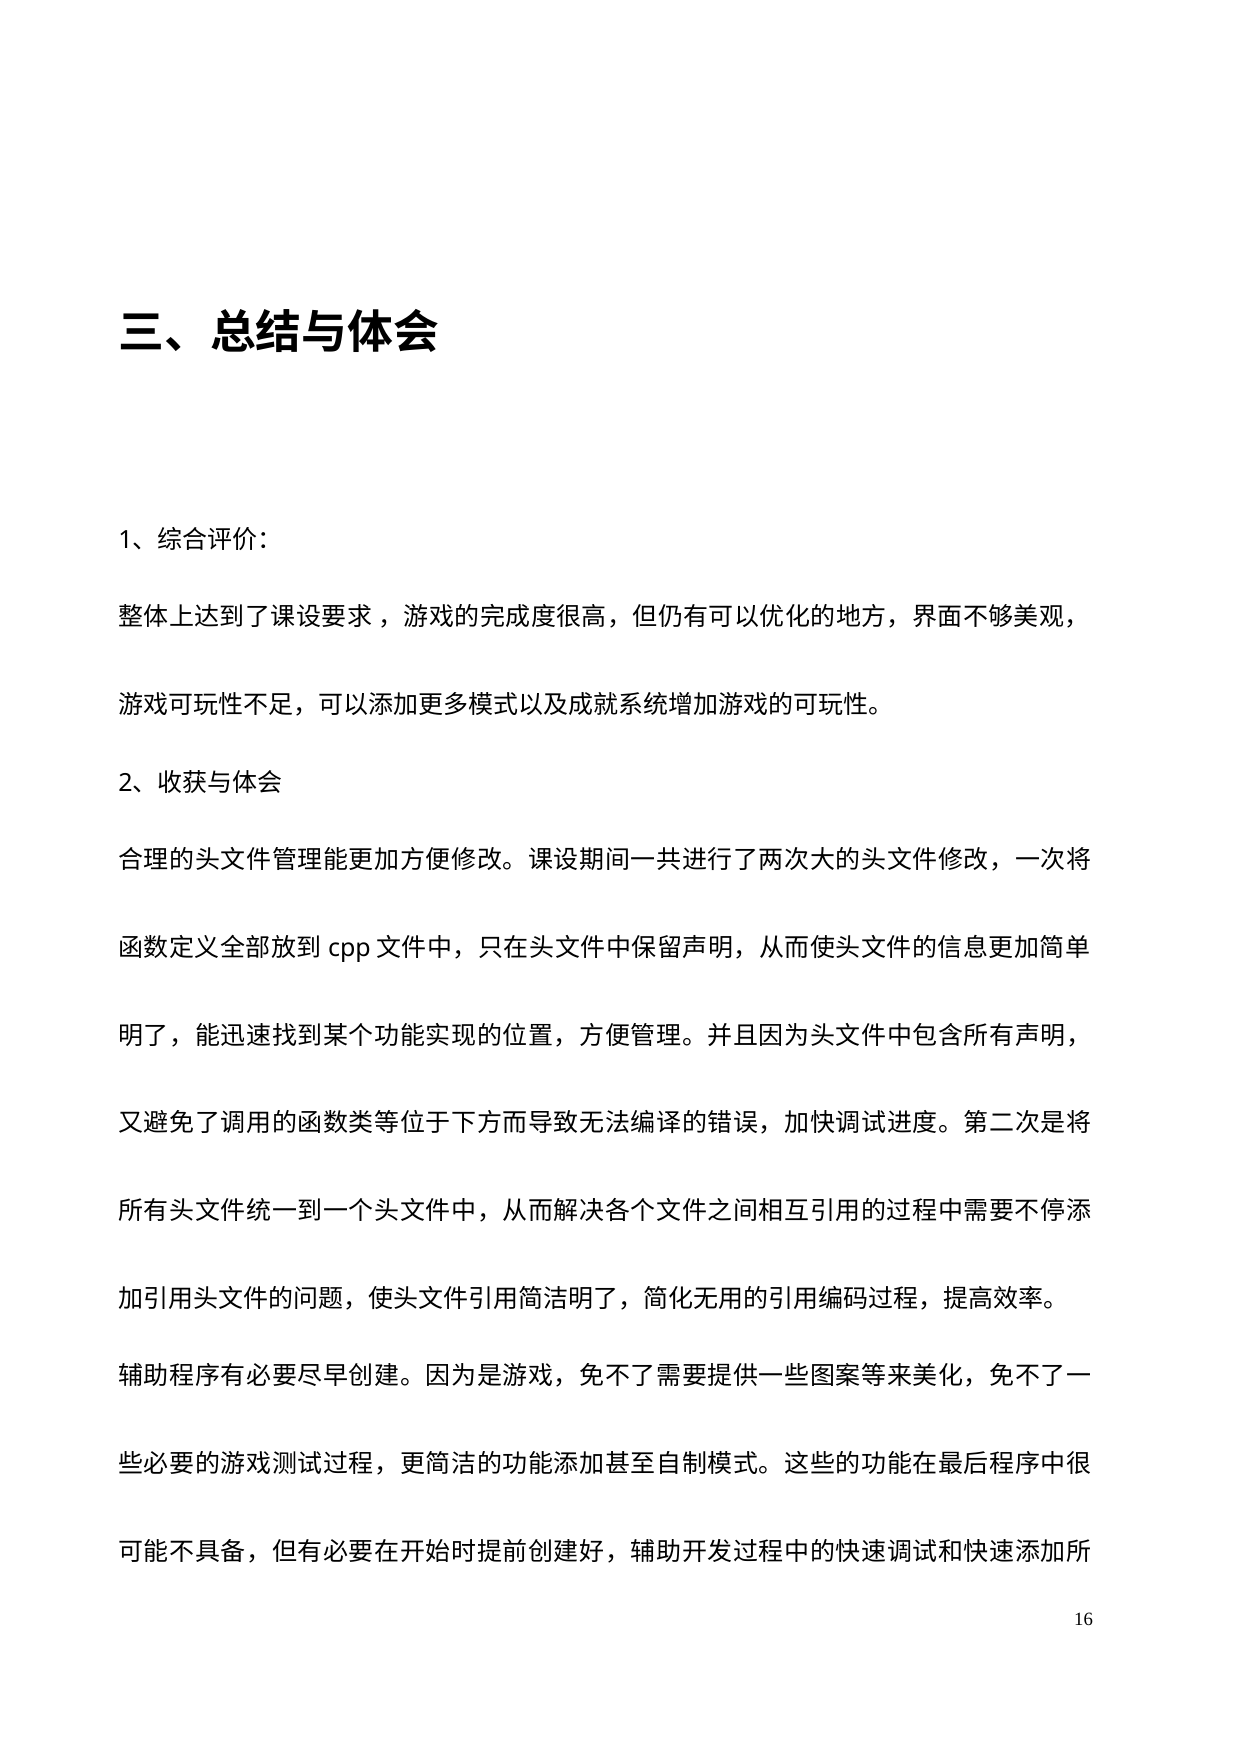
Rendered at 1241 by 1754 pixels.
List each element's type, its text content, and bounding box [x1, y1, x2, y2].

text 整体上达到了课设要求 ，游戏的完成度很高，但仍有可以优化的地方，界面不够美观，游戏可玩性不足，可以添加更多模式以及成就系统增加游戏的可玩性。 [118, 582, 1092, 735]
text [118, 1341, 1092, 1582]
text 1、综合评价： [118, 505, 1092, 570]
text 2、收获与体会 [118, 748, 1092, 813]
text 合理的头文件管理能更加方便修改。课设期间一共进行了两次大的头文件修改，一次将函数定义全部放到cpp文件中，只在头文件中保留声明，从而使头文件的信息更加简单明了，能迅速找到某个功能实现的位置，方便管理。并且因为头文件中包含所有声明，又避免了调用的函数类等位于下方而导致无法编译的错误，加快调试进度。第二次是将所有头文件统一到一个头文件中，从而解决各个文件之间相互引用的过程中需要不停添加引用头文件的问题，使头文件引用简洁明了，简化无用的引用编码过程，提高效率。 [118, 825, 1092, 1329]
subtitle 三、总结与体会 [118, 279, 1092, 377]
